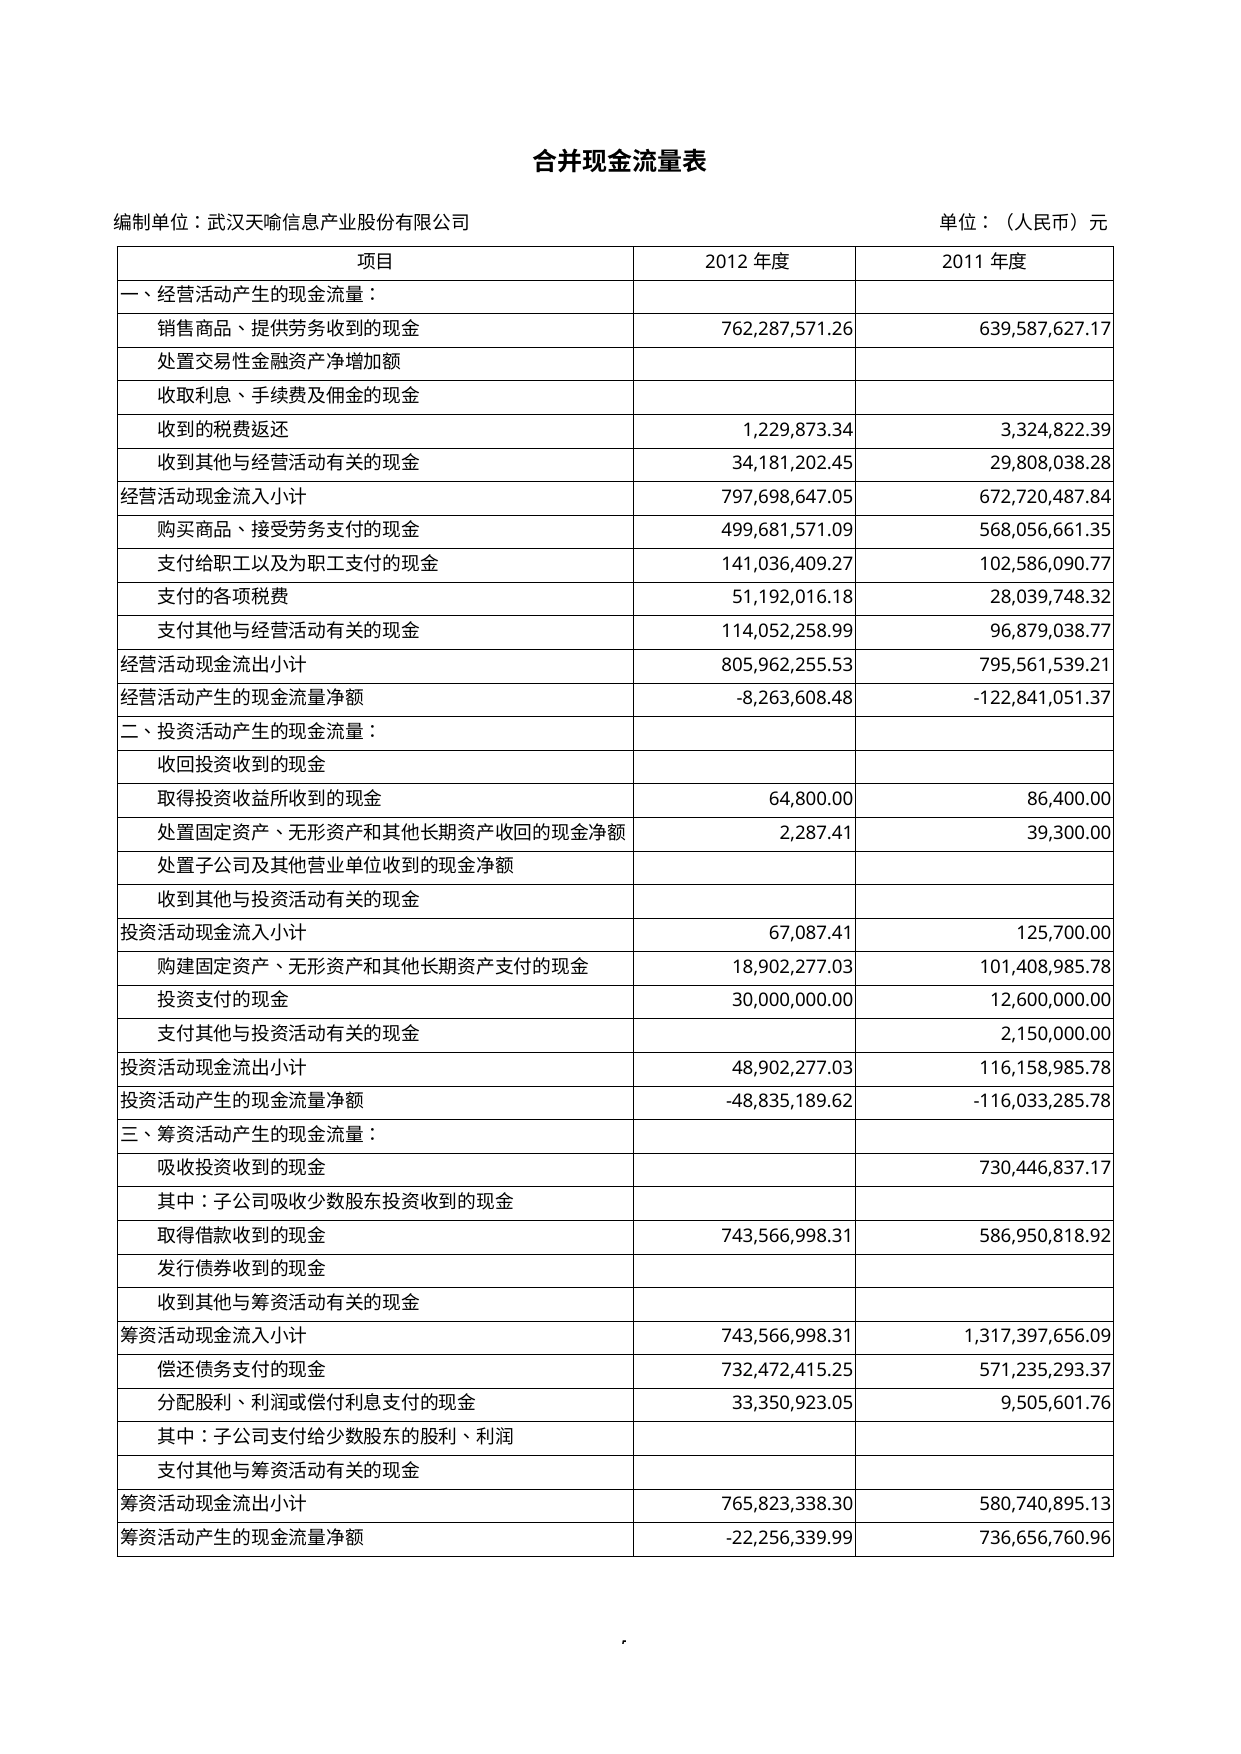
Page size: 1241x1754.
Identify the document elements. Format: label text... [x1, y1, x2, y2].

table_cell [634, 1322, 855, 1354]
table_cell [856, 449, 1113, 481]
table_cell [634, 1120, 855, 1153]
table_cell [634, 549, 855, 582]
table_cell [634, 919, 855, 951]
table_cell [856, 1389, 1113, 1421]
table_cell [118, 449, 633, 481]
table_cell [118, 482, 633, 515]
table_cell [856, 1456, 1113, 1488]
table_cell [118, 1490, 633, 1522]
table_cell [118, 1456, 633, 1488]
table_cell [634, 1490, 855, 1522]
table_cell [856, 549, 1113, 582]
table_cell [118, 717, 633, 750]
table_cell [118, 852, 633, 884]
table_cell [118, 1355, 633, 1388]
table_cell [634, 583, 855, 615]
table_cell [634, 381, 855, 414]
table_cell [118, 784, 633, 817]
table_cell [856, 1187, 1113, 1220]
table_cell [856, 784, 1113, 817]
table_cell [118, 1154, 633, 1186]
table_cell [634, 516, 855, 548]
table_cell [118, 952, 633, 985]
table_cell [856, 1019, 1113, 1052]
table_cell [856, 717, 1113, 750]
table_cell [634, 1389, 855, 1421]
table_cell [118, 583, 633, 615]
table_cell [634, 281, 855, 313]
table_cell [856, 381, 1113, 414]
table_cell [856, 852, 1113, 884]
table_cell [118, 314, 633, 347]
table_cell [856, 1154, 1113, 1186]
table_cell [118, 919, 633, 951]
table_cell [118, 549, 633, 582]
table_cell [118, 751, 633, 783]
text 编制单位：武汉天喻信息产业股份有限公司 单位：（人民币）元 [106, 209, 1115, 234]
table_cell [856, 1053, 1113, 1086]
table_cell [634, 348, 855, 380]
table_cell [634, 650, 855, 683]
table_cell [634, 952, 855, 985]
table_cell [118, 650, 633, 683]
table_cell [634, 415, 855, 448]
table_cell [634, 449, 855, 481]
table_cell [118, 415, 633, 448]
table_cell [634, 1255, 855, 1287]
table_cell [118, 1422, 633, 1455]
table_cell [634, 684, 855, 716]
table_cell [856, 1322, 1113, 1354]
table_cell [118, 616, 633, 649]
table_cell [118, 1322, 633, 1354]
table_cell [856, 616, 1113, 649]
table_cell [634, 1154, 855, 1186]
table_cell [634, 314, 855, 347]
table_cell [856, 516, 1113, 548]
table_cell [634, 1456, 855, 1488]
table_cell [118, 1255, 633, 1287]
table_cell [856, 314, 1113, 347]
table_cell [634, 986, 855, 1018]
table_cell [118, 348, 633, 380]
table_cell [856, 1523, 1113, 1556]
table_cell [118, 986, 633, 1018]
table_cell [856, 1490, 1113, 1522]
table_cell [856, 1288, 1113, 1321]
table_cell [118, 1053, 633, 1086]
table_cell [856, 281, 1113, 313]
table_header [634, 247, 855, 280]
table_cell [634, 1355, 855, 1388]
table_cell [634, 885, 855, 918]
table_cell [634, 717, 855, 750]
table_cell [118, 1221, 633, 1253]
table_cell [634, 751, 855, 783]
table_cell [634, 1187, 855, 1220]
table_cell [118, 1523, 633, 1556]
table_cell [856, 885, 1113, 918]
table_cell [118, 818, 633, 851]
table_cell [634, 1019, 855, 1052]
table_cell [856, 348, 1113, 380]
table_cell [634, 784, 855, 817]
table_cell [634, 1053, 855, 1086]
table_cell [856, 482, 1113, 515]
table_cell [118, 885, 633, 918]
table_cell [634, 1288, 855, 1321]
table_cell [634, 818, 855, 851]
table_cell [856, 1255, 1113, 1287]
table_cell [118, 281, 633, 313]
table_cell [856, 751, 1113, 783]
subtitle 合并现金流量表 [125, 144, 1115, 178]
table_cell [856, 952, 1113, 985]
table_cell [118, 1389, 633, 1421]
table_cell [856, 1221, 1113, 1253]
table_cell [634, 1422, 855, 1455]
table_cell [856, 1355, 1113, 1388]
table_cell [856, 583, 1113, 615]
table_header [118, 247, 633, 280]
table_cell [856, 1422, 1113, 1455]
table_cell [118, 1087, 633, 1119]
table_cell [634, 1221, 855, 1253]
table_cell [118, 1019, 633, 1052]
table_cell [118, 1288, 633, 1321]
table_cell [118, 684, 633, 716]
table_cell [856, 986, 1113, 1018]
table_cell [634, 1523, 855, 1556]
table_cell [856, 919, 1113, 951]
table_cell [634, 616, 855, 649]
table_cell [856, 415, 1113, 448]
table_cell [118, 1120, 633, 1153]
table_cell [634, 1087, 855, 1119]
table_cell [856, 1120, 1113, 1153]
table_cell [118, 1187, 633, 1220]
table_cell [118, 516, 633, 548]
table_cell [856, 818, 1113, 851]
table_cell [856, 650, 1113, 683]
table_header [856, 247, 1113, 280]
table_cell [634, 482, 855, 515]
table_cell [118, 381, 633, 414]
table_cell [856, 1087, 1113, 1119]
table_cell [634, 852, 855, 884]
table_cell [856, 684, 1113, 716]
